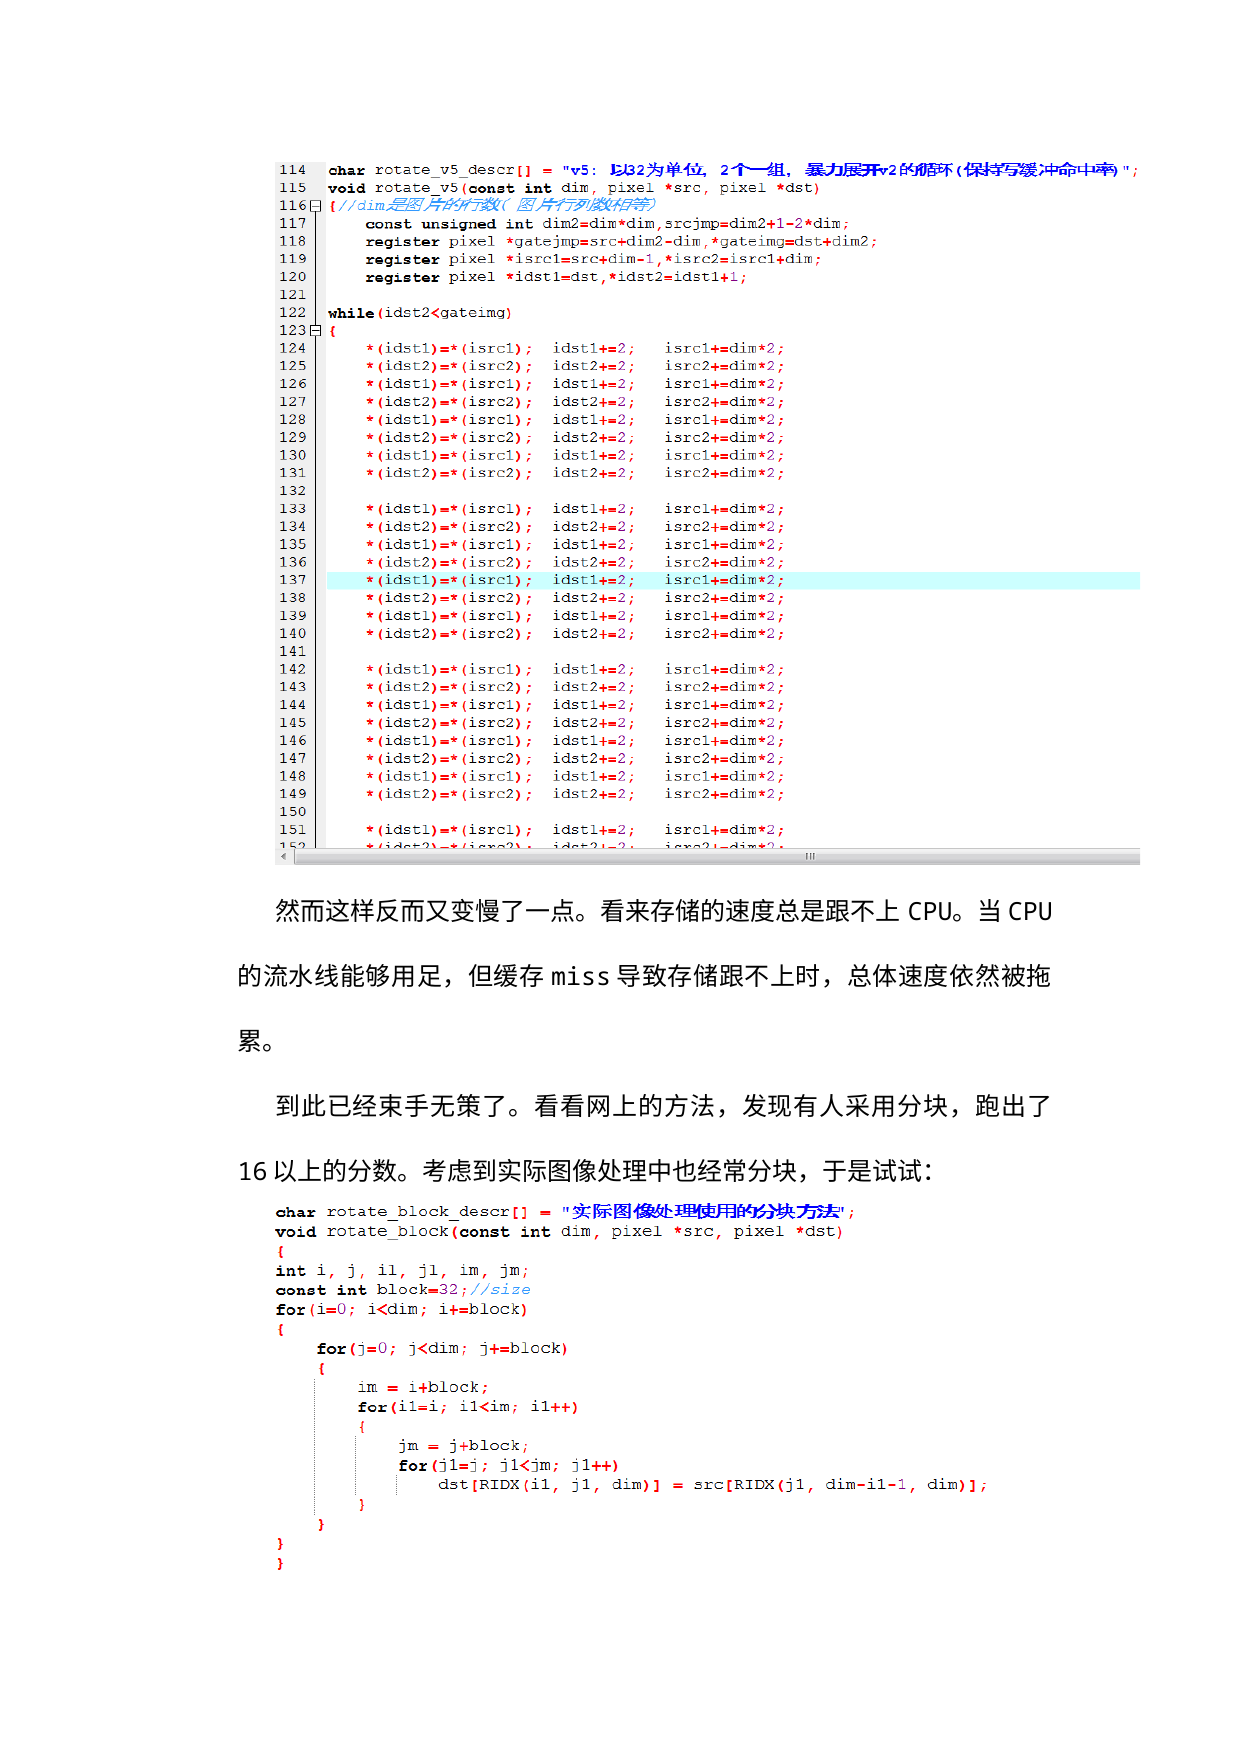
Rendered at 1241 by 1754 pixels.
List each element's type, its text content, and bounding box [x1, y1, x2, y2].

list 然而这样反而又变慢了一点。看来存储的速度总是跟不上CPU。当CPU的流水线能够用足，但缓存miss导致存储跟不上时，总体速度依然被拖累。 [237, 877, 1053, 1072]
picture [275, 162, 1141, 865]
list 到此已经束手无策了。看看网上的方法，发现有人采用分块，跑出了16以上的分数。考虑到实际图像处理中也经常分块，于是试试： [237, 1072, 1053, 1202]
picture [275, 1202, 990, 1574]
